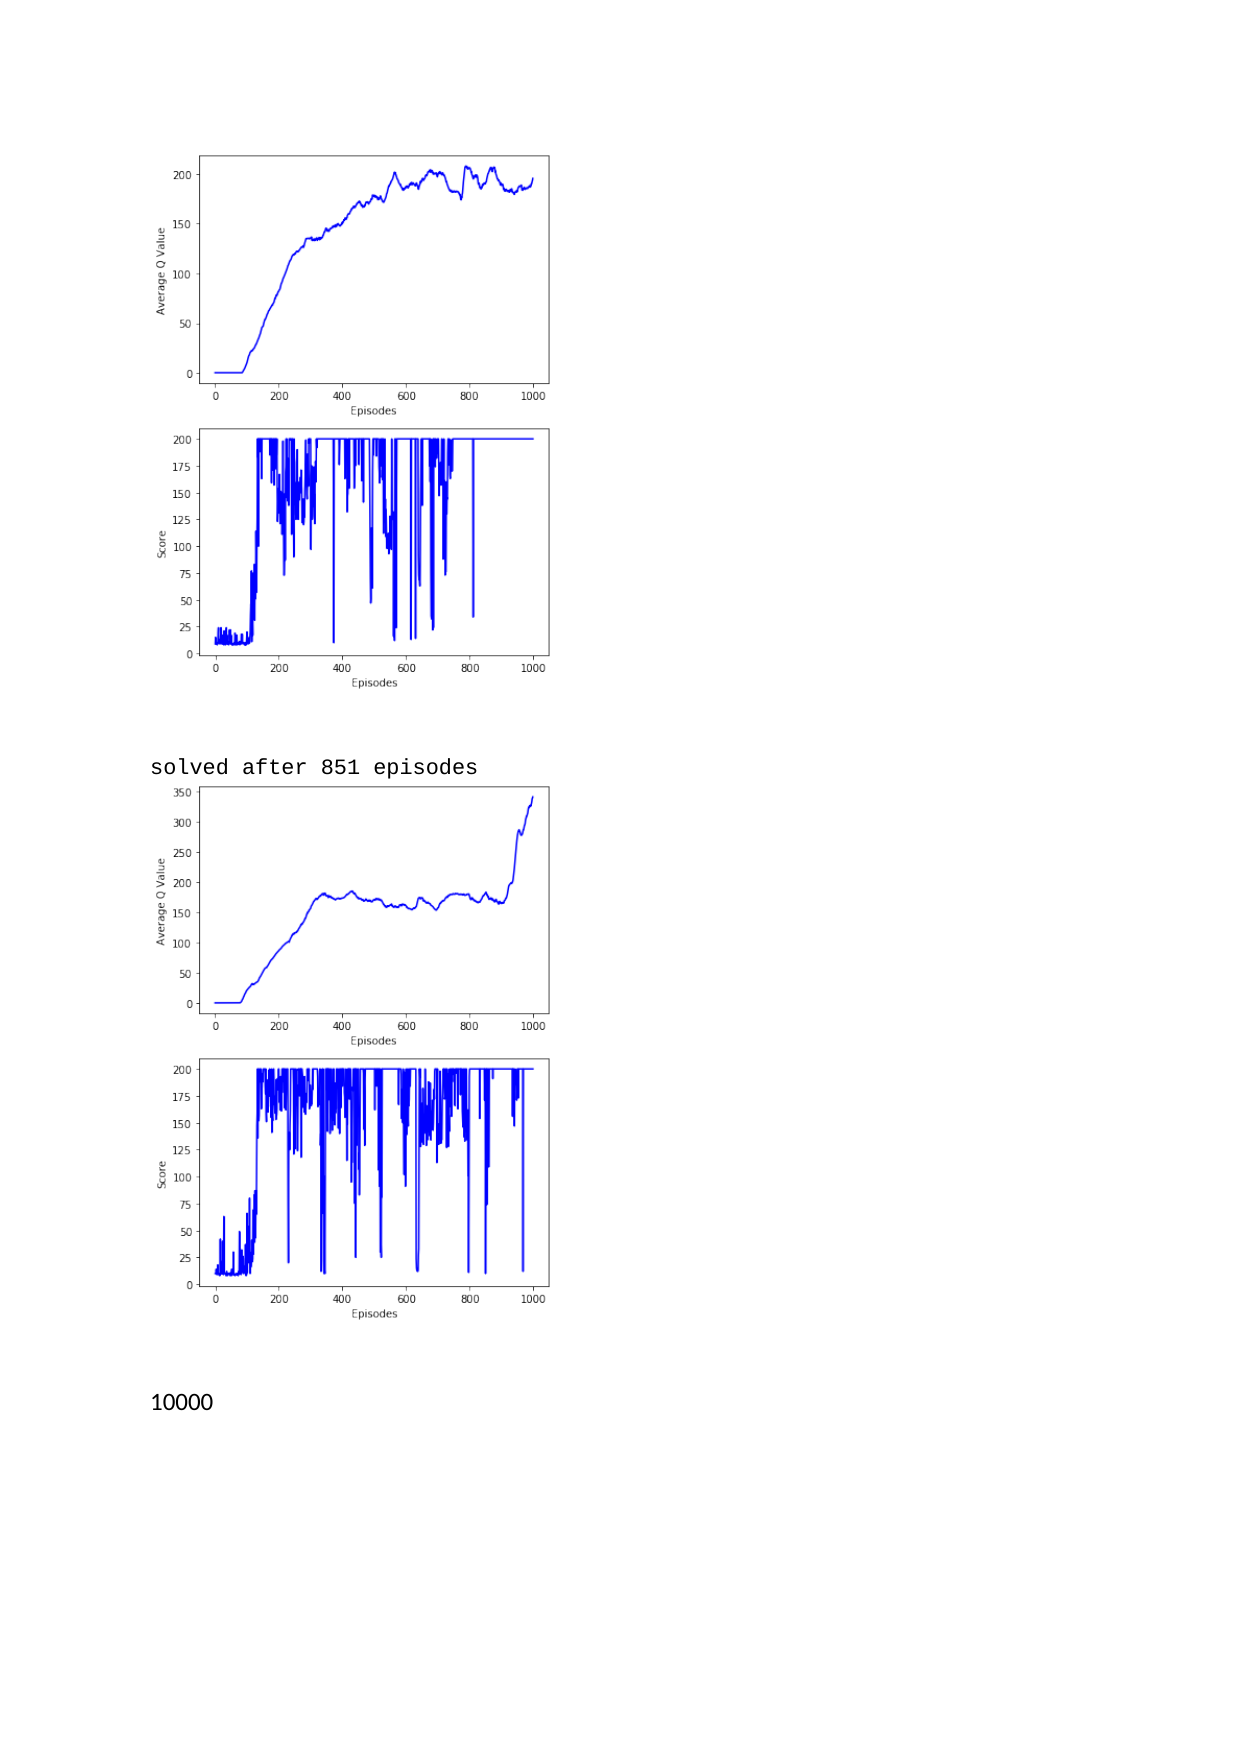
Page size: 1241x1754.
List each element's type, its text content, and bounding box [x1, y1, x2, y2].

picture [150, 150, 556, 695]
text solved after 851 episodes [150, 756, 1090, 781]
text 10000 [150, 1386, 1090, 1417]
picture [150, 780, 556, 1326]
